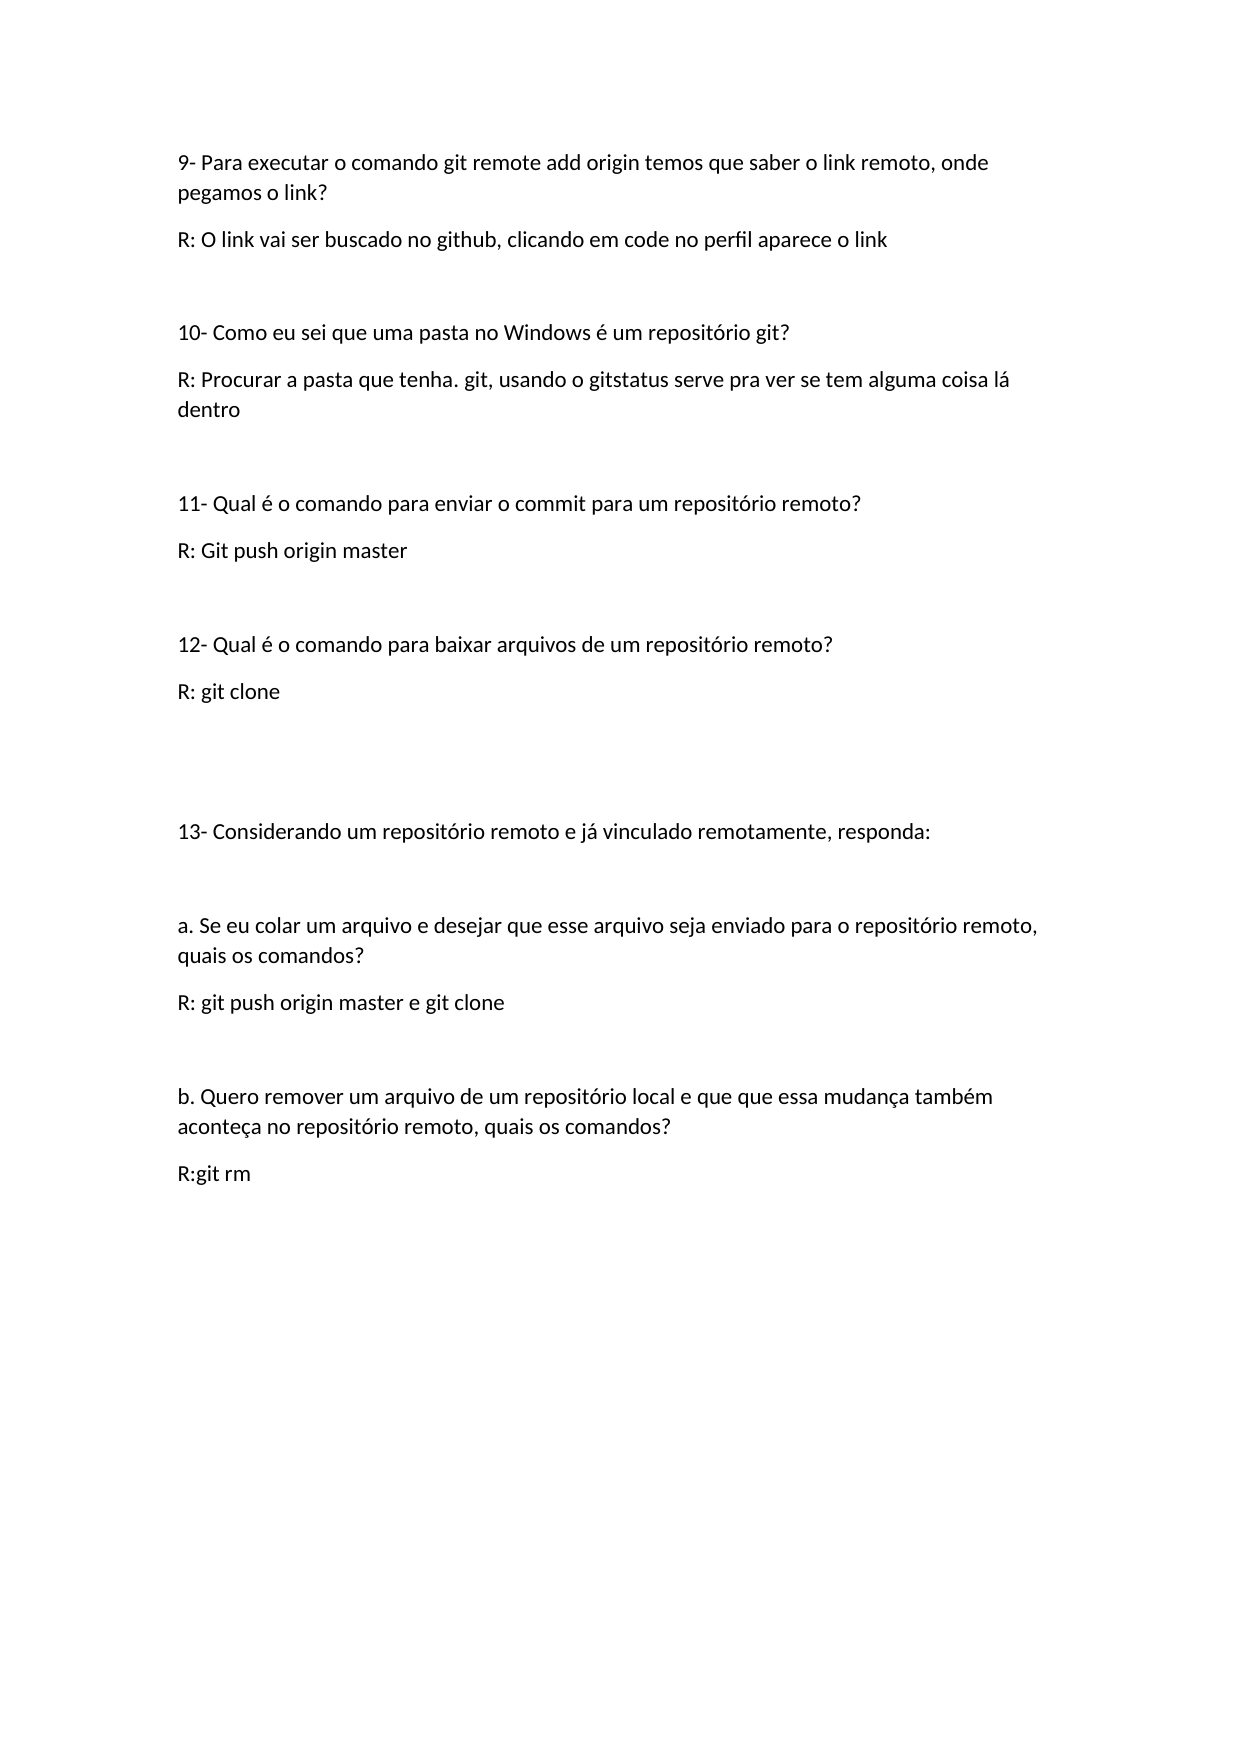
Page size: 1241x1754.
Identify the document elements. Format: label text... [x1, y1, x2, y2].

text R: Git push origin master [177, 536, 1063, 564]
text 13- Considerando um repositório remoto e já vinculado remotamente, responda: [177, 817, 1063, 845]
text R:git rm [177, 1159, 1063, 1187]
text 10- Como eu sei que uma pasta no Windows é um repositório git? [177, 318, 1063, 346]
text 11- Qual é o comando para enviar o commit para um repositório remoto? [177, 489, 1063, 517]
text R: git push origin master e git clone [177, 988, 1063, 1016]
text 9- Para executar o comando git remote add origin temos que saber o link remoto, onde pegamos o link? [177, 148, 1063, 206]
text 12- Qual é o comando para baixar arquivos de um repositório remoto? [177, 630, 1063, 658]
text b. Quero remover um arquivo de um repositório local e que que essa mudança também aconteça no repositório remoto, quais os comandos? [177, 1082, 1063, 1140]
text a. Se eu colar um arquivo e desejar que esse arquivo seja enviado para o repositório remoto, quais os comandos? [177, 911, 1063, 969]
text R: O link vai ser buscado no github, clicando em code no perfil aparece o link [177, 225, 1063, 253]
text R: Procurar a pasta que tenha. git, usando o gitstatus serve pra ver se tem alguma coisa lá dentro [177, 365, 1063, 423]
text R: git clone [177, 677, 1063, 705]
